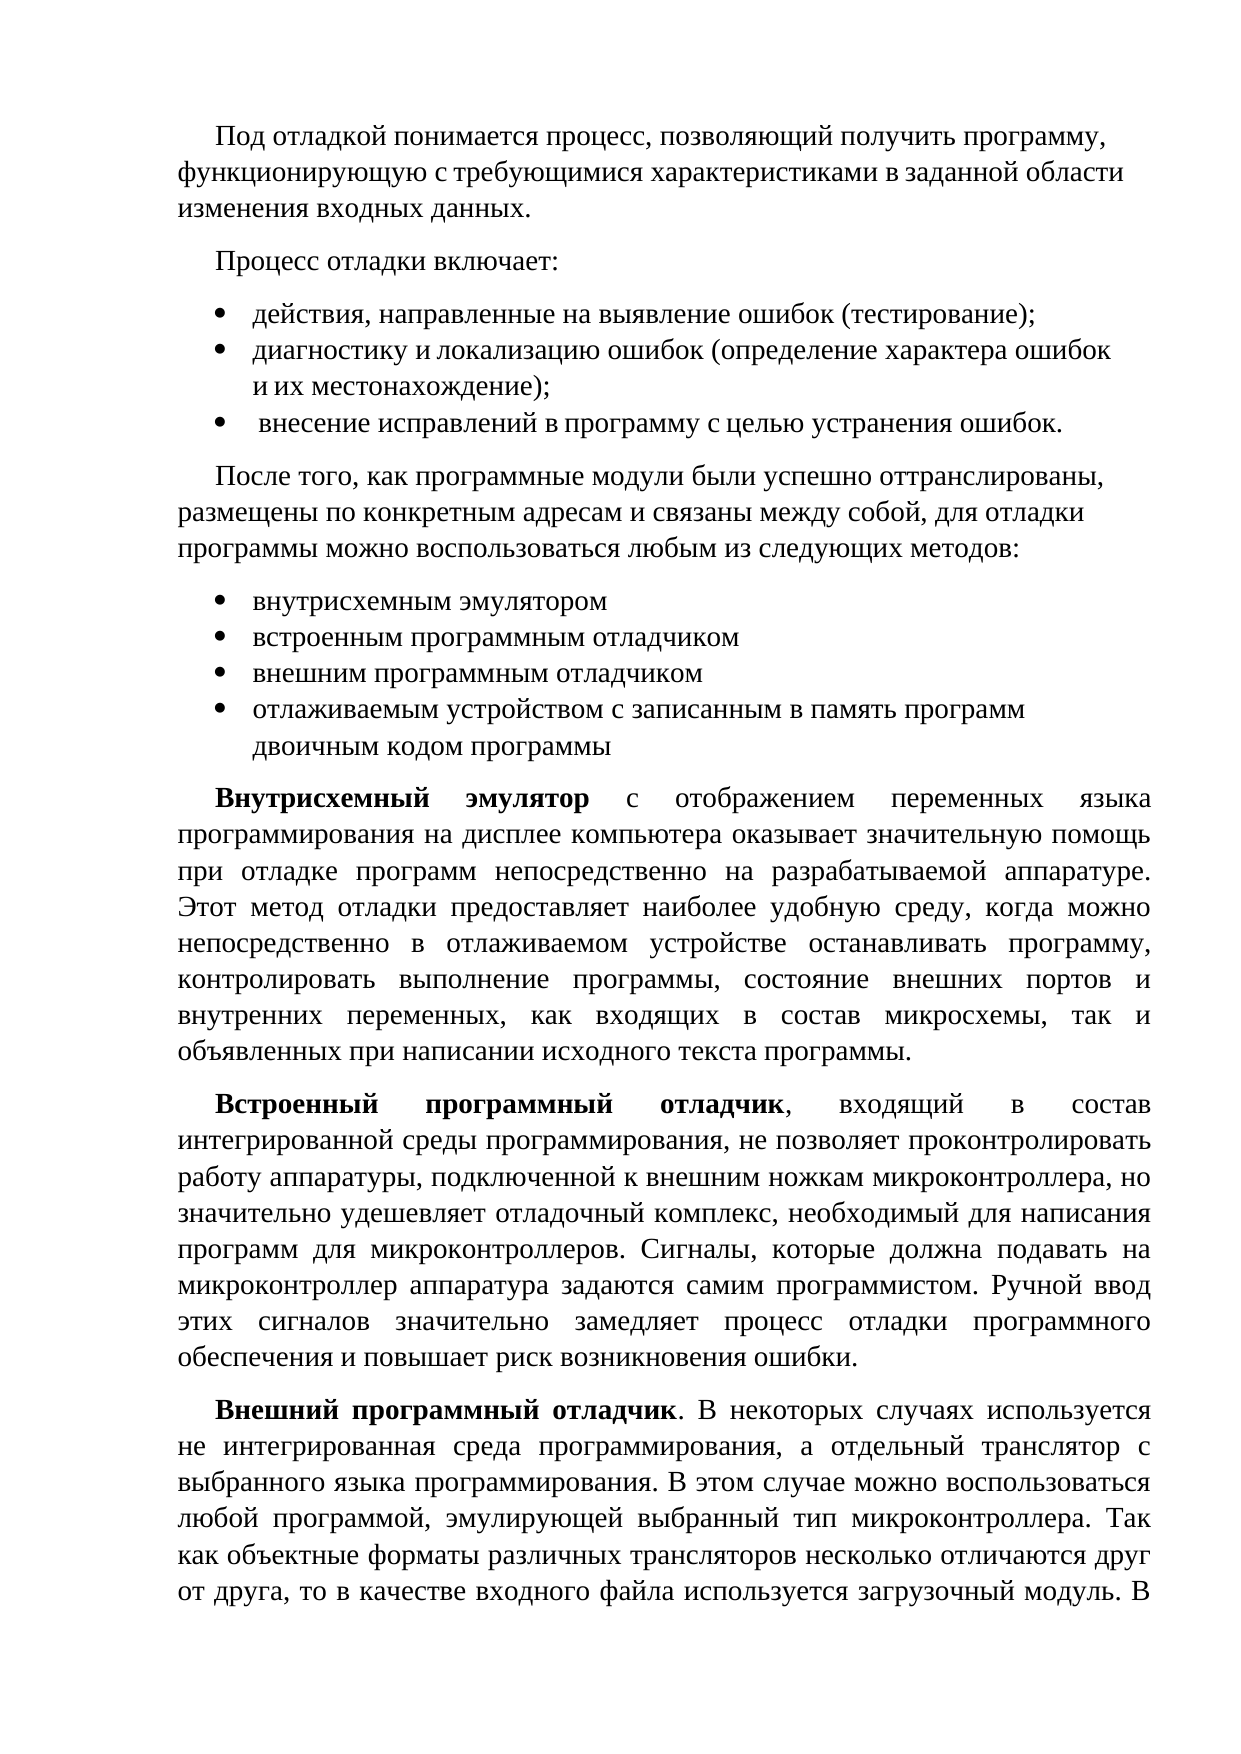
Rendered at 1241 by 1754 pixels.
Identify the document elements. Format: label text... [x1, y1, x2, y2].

list отлаживаемым устройством с записанным в память программ двоичным кодом программы [215, 691, 1152, 761]
list встроенным программным отладчиком [215, 619, 1152, 653]
text Встроенный программный отладчик, входящий в состав интегрированной среды программирования, не позволяет проконтролировать работу аппаратуры, подключенной к внешним ножкам микроконтроллера, но значительно удешевляет отладочный комплекс, необходимый для написания программ для микроконтроллеров. Сигналы, которые должна подавать на микроконтроллер аппаратура задаются самим программистом. Ручной ввод этих сигналов значительно замедляет процесс отладки программного обеспечения и повышает риск возникновения ошибки. [177, 1086, 1152, 1373]
text После того, как программные модули были успешно оттранслированы, размещены по конкретным адресам и связаны между собой, для отладки программы можно воспользоваться любым из следующих методов: [177, 458, 1152, 563]
list внутрисхемным эмулятором [215, 583, 1152, 616]
list диагностику и локализацию ошибок (определение характера ошибок и их местонахождение); [215, 332, 1152, 402]
list внешним программным отладчиком [215, 655, 1152, 689]
text Под отладкой понимается процесс, позволяющий получить программу, функционирующую с требующимися характеристиками в заданной области изменения входных данных. [177, 118, 1152, 224]
list внесение исправлений в программу с целью устранения ошибок. [215, 405, 1152, 438]
text Процесс отладки включает: [177, 243, 1152, 277]
list действия, направленные на выявление ошибок (тестирование); [215, 296, 1152, 330]
text Внутрисхемный эмулятор с отображением переменных языка программирования на дисплее компьютера оказывает значительную помощь при отладке программ непосредственно на разрабатываемой аппаратуре. Этот метод отладки предоставляет наиболее удобную среду, когда можно непосредственно в отлаживаемом устройстве останавливать программу, контролировать выполнение программы, состояние внешних портов и внутренних переменных, как входящих в состав микросхемы, так и объявленных при написании исходного текста программы. [177, 781, 1152, 1067]
